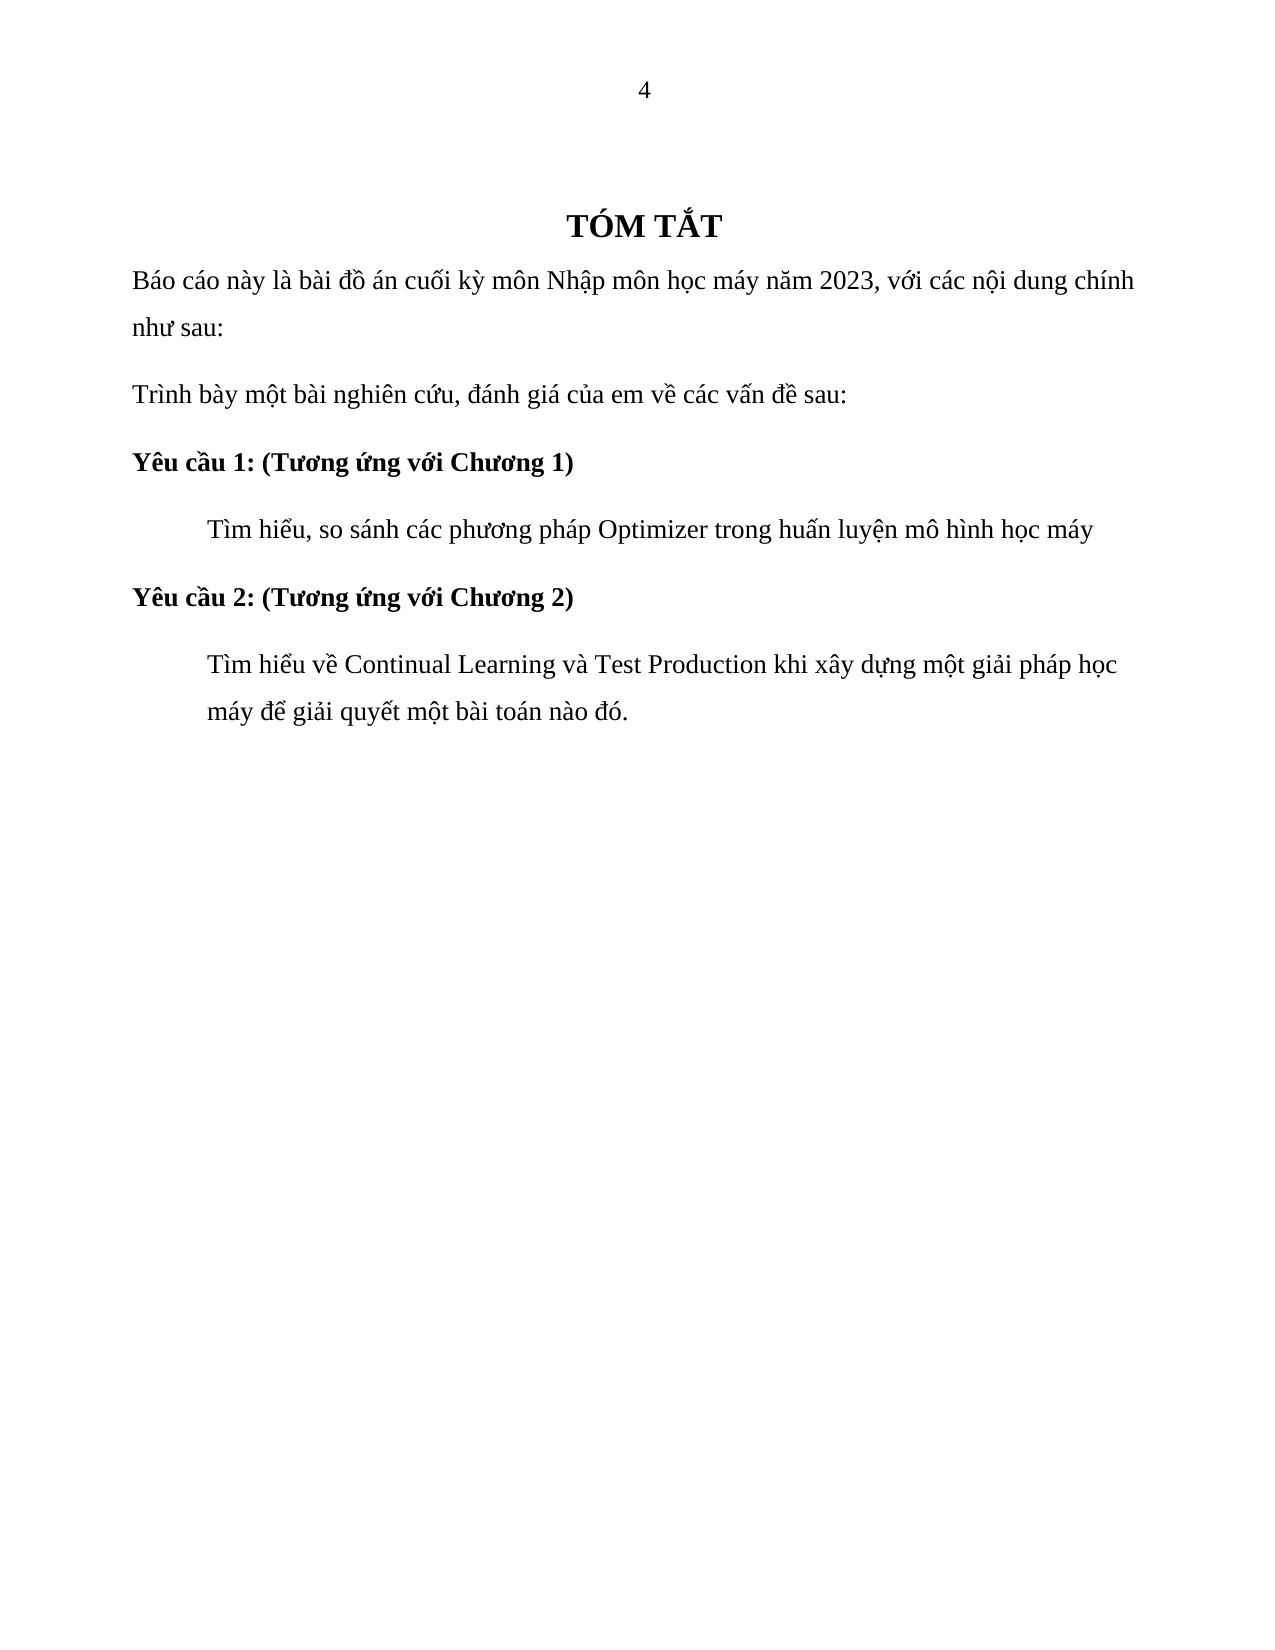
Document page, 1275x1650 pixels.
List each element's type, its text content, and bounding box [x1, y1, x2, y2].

text Yêu cầu 1: (Tương ứng với Chương 1) [132, 446, 1157, 477]
subtitle TÓM TẮT [132, 207, 1157, 245]
text Tìm hiểu về Continual Learning và Test Production khi xây dựng một giải pháp học máy để giải quyết một bài toán nào đó. [207, 648, 1157, 726]
text Yêu cầu 2: (Tương ứng với Chương 2) [132, 581, 1157, 612]
text Tìm hiểu, so sánh các phương pháp Optimizer trong huấn luyện mô hình học máy [207, 513, 1157, 544]
text Báo cáo này là bài đồ án cuối kỳ môn Nhập môn học máy năm 2023, với các nội dung chính như sau: [132, 264, 1157, 342]
text Trình bày một bài nghiên cứu, đánh giá của em về các vấn đề sau: [132, 378, 1157, 409]
